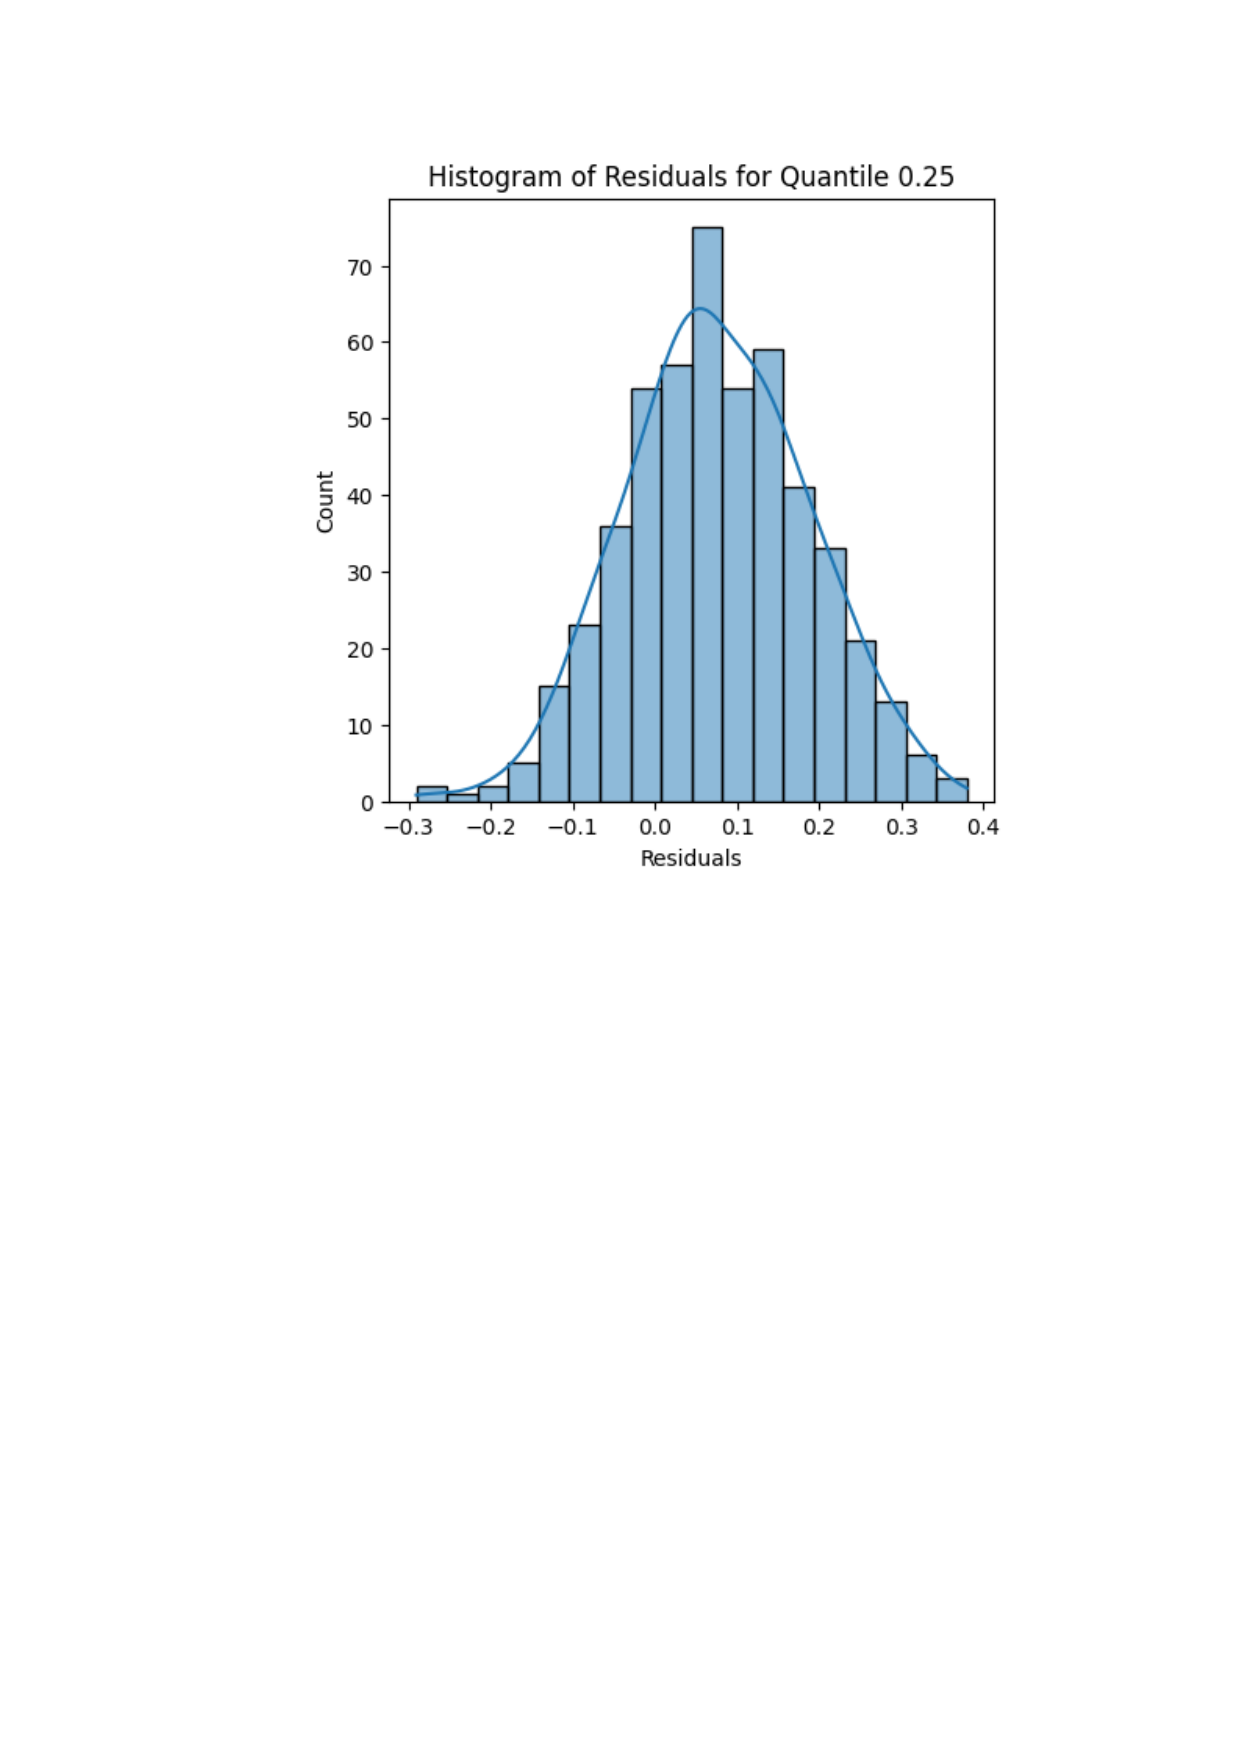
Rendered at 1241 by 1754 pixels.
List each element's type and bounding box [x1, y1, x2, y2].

picture [300, 150, 1016, 885]
